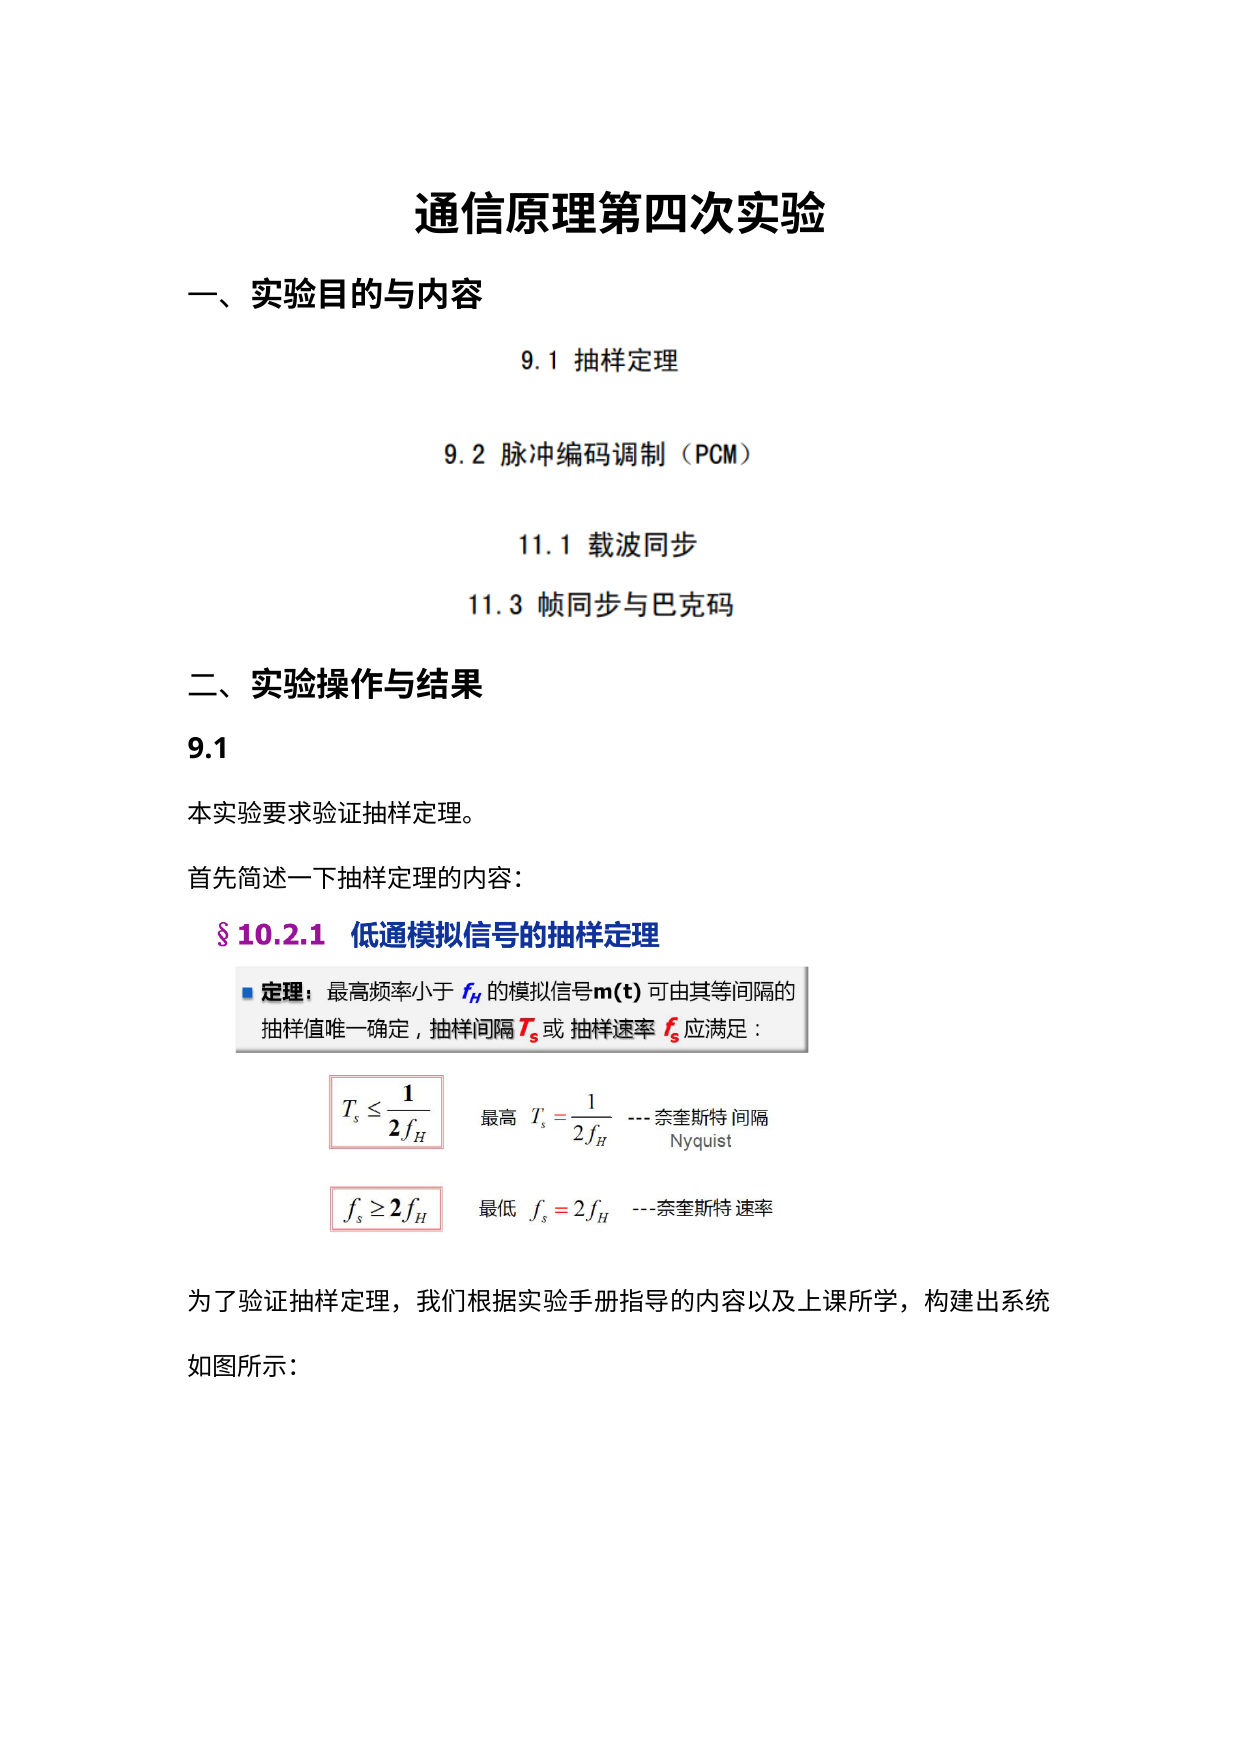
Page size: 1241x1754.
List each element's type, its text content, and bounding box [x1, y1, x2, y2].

text 为了验证抽样定理，我们根据实验手册指导的内容以及上课所学，构建出系统如图所示： [187, 1267, 1053, 1397]
picture [187, 584, 1012, 631]
list 实验操作与结果 [187, 649, 1053, 714]
text 首先简述一下抽样定理的内容： [187, 844, 1053, 909]
picture [187, 519, 1053, 571]
text 9.1 [187, 714, 1053, 779]
text 通信原理第四次实验 [187, 162, 1053, 259]
text 本实验要求验证抽样定理。 [187, 779, 1053, 844]
picture [187, 422, 1053, 495]
picture [187, 909, 817, 1254]
picture [187, 324, 1053, 407]
list 实验目的与内容 [187, 259, 1053, 324]
